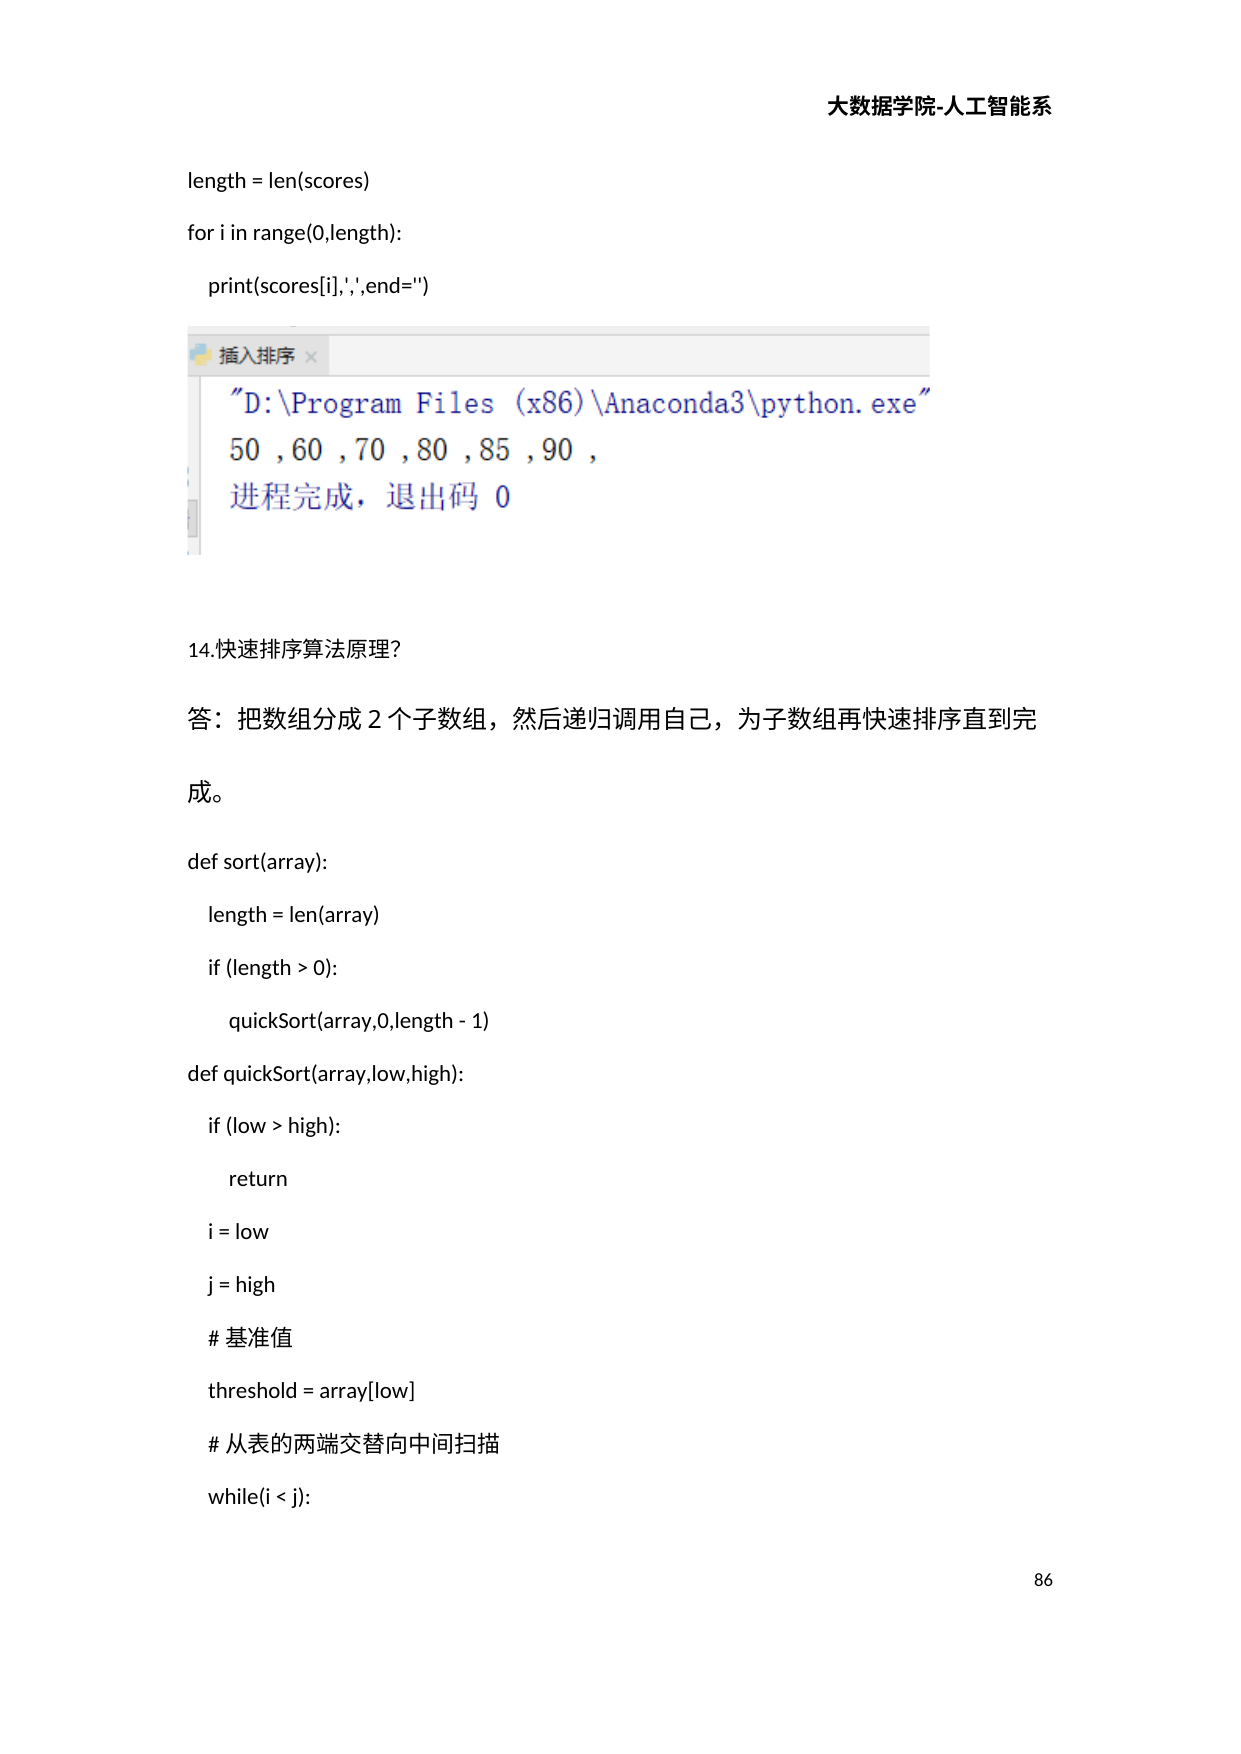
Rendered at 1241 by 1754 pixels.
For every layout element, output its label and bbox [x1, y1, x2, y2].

picture [187, 326, 930, 555]
